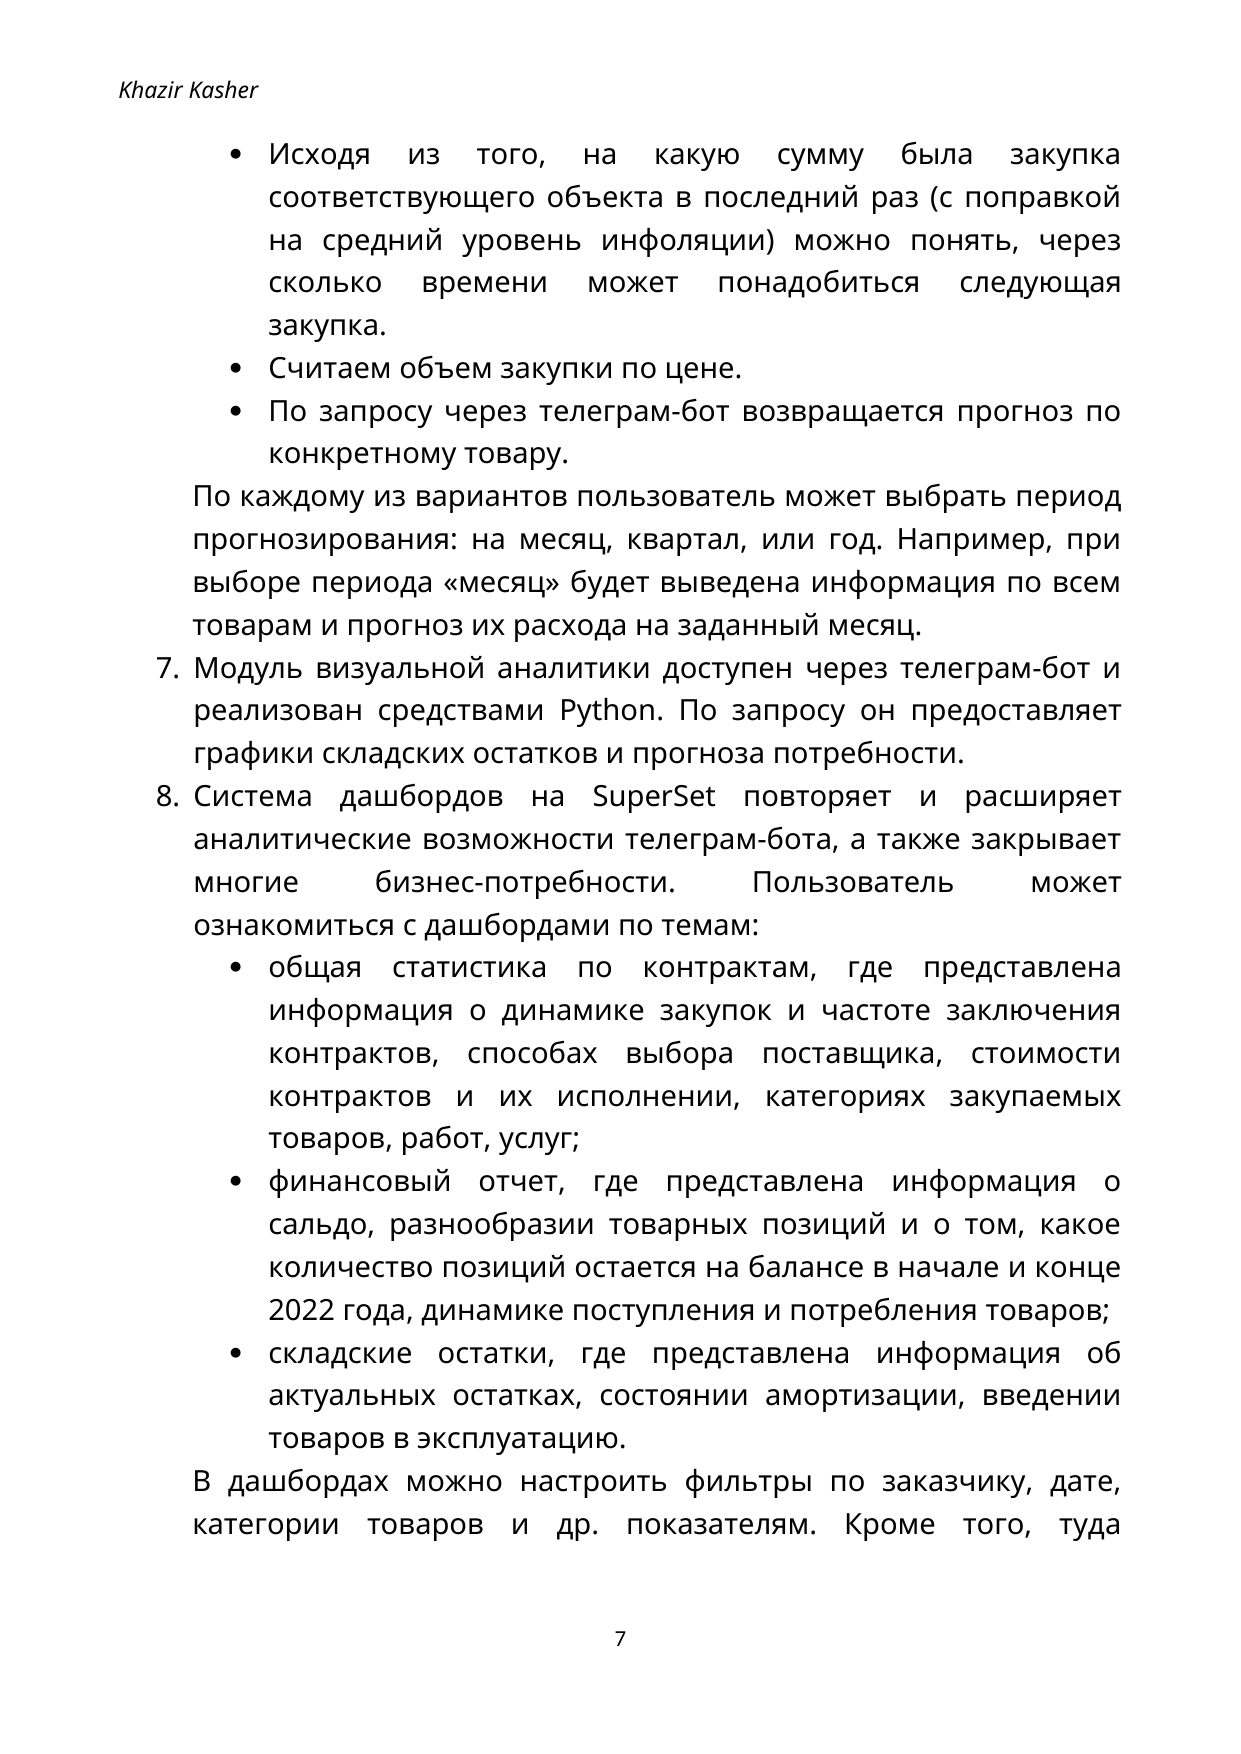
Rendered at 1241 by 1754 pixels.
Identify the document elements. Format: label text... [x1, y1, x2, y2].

list Система дашбордов на SuperSet повторяет и расширяет аналитические возможности телеграм-бота, а также закрывает многие бизнес-потребности. Пользователь может ознакомиться с дашбордами по темам: [156, 775, 1122, 943]
list складские остатки, где представлена информация об актуальных остатках, состоянии амортизации, введении товаров в эксплуатацию. [231, 1332, 1122, 1457]
list Считаем объем закупки по цене. [231, 347, 1122, 387]
list По запросу через телеграм-бот возвращается прогноз по конкретному товару. [231, 390, 1122, 472]
list Модуль визуальной аналитики доступен через телеграм-бот и реализован средствами Python. По запросу он предоставляет графики складских остатков и прогноза потребности. [156, 647, 1122, 772]
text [192, 1460, 1122, 1543]
list финансовый отчет, где представлена информация о сальдо, разнообразии товарных позиций и о том, какое количество позиций остается на балансе в начале и конце 2022 года, динамике поступления и потребления товаров; [231, 1161, 1122, 1329]
text По каждому из вариантов пользователь может выбрать период прогнозирования: на месяц, квартал, или год. Например, при выборе периода «месяц» будет выведена информация по всем товарам и прогноз их расхода на заданный месяц. [192, 476, 1122, 644]
list общая статистика по контрактам, где представлена информация о динамике закупок и частоте заключения контрактов, способах выбора поставщика, стоимости контрактов и их исполнении, категориях закупаемых товаров, работ, услуг; [231, 947, 1122, 1157]
list Исходя из того, на какую сумму была закупка соответствующего объекта в последний раз (с поправкой на средний уровень инфоляции) можно понять, через сколько времени может понадобиться следующая закупка. [231, 133, 1122, 344]
